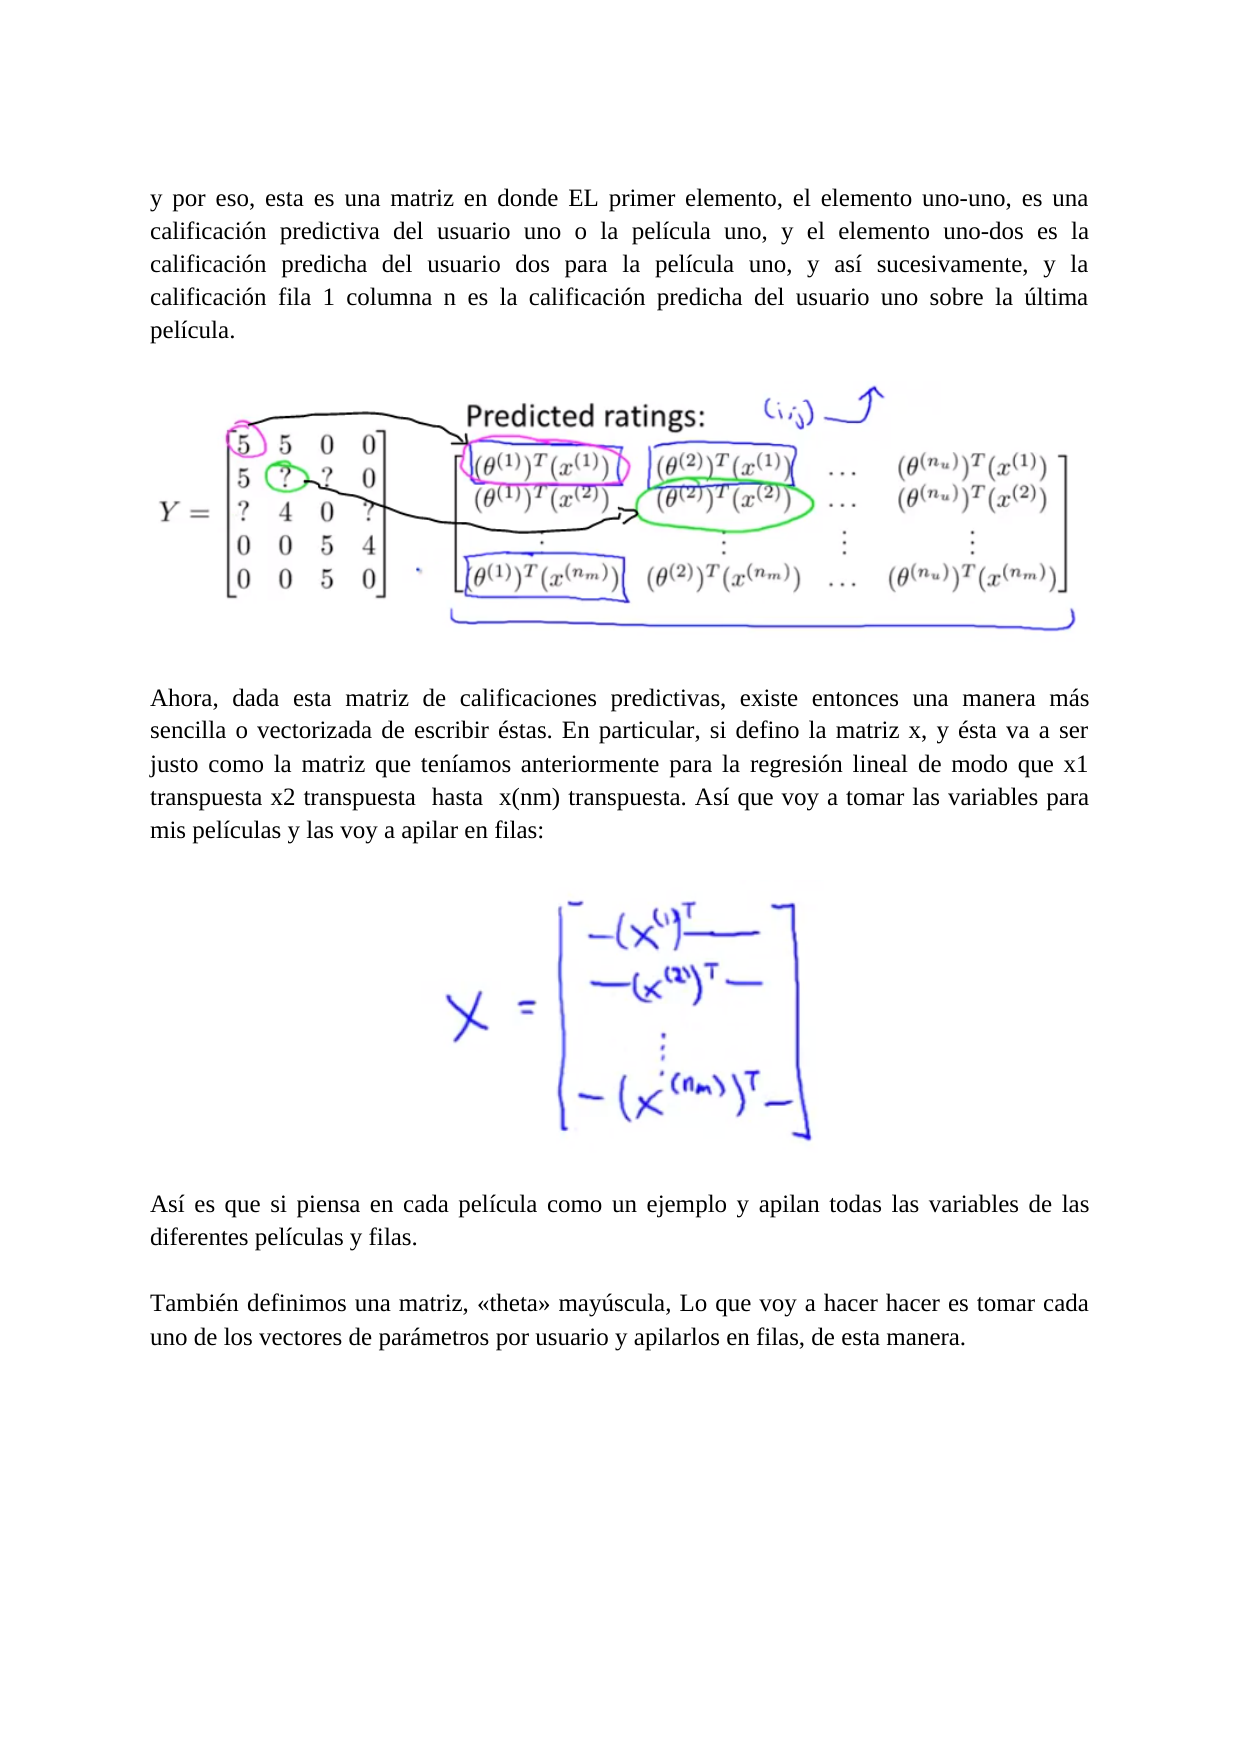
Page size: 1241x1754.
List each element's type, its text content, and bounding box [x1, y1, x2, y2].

picture [416, 880, 824, 1153]
text Ahora, dada esta matriz de calificaciones predictivas, existe entonces una manera más sencilla o vectorizada de escribir éstas. En particular, si defino la matriz x, y ésta va a ser justo como la matriz que teníamos anteriormente para la regresión lineal de modo que x1 transpuesta x2 transpuesta hasta x(nm) transpuesta. Así que voy a tomar las variables para mis películas y las voy a apilar en filas: [150, 683, 1090, 843]
text También definimos una matriz, «theta» mayúscula, Lo que voy a hacer hacer es tomar cada uno de los vectores de parámetros por usuario y apilarlos en filas, de esta manera. [150, 1288, 1090, 1350]
text Así es que si piensa en cada película como un ejemplo y apilan todas las variables de las diferentes películas y filas. [150, 1189, 1090, 1251]
picture [150, 381, 1091, 646]
text y por eso, esta es una matriz en donde EL primer elemento, el elemento uno-uno, es una calificación predictiva del usuario uno o la película uno, y el elemento uno-dos es la calificación predicha del usuario dos para la película uno, y así sucesivamente, y la calificación fila 1 columna n es la calificación predicha del usuario uno sobre la última película. [150, 183, 1090, 344]
